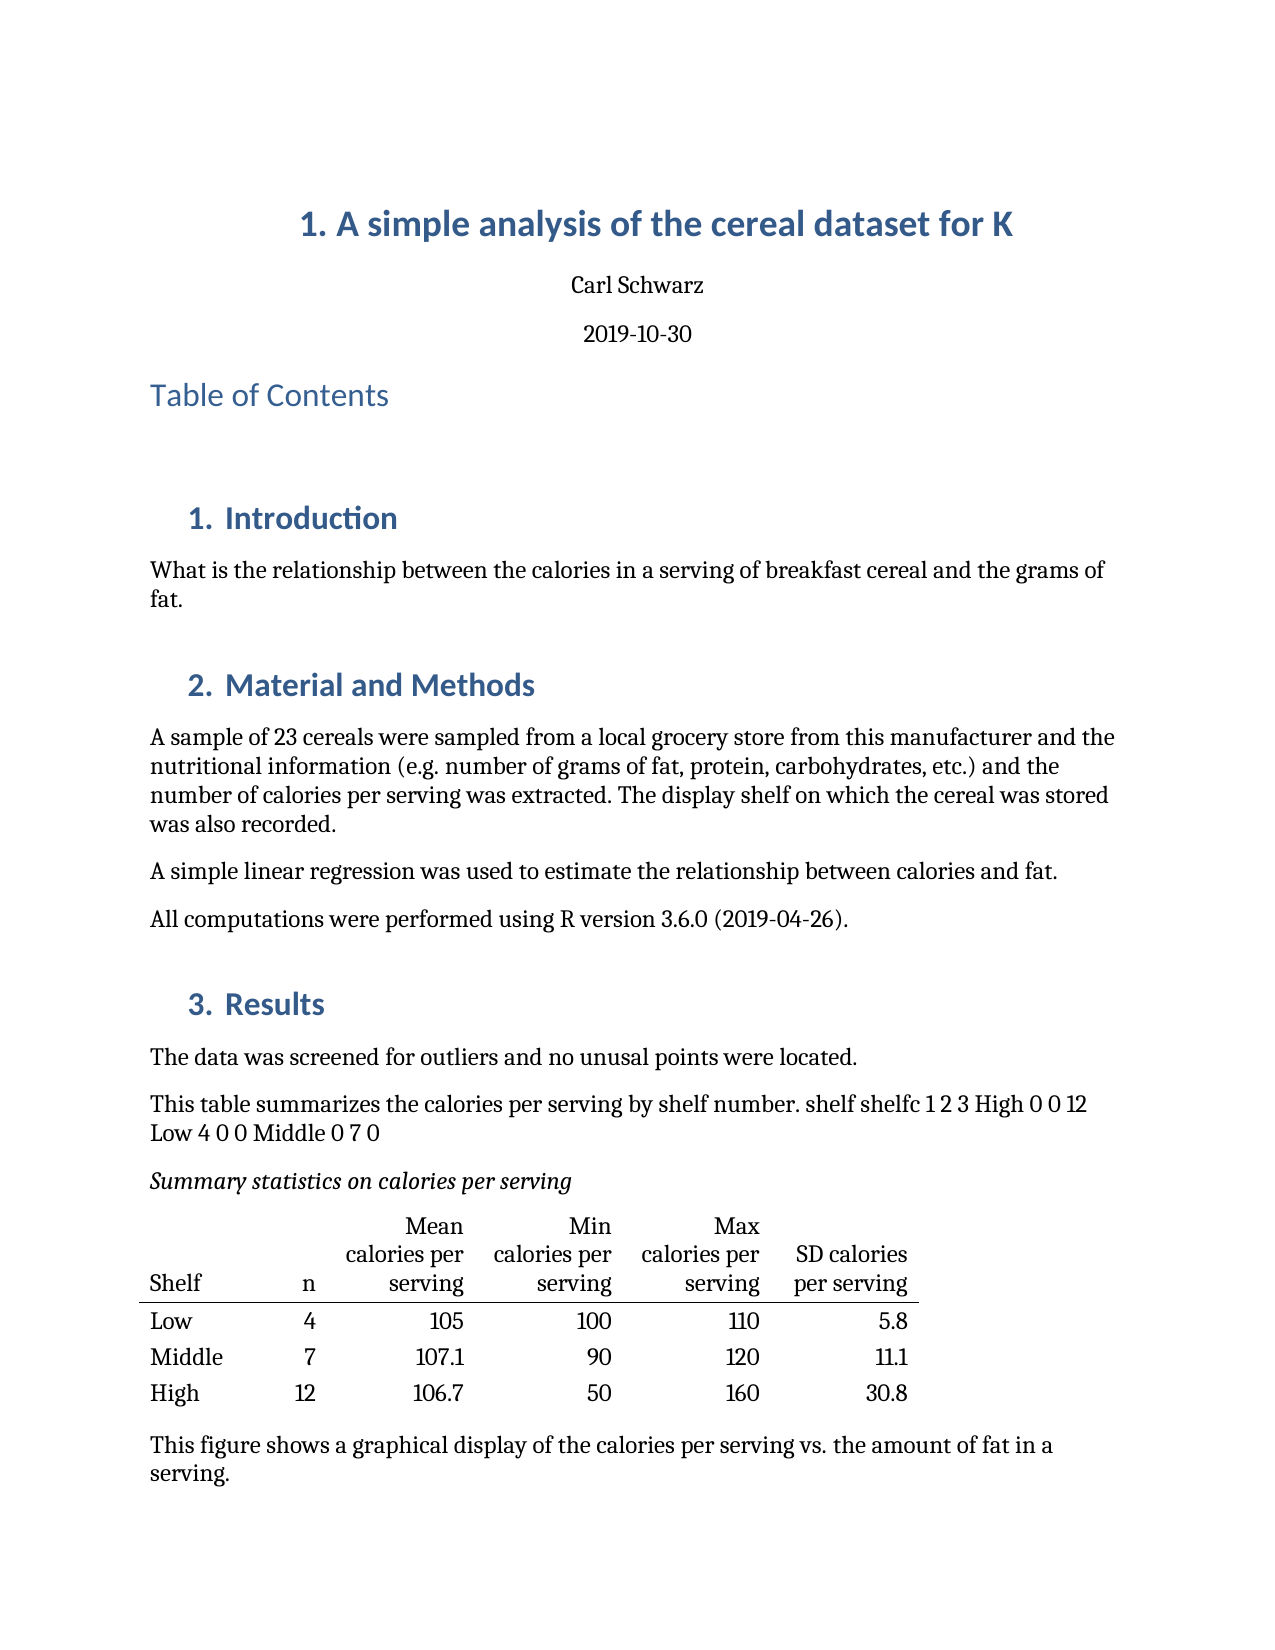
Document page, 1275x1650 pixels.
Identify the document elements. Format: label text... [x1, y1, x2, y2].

table_header Mean calories per serving [327, 1208, 475, 1302]
table_cell 4 [260, 1303, 327, 1339]
subtitle Introduction [187, 497, 1125, 538]
table_header Min calories per serving [475, 1208, 623, 1302]
table_cell 12 [260, 1376, 327, 1412]
text What is the relationship between the calories in a serving of breakfast cereal and the grams of fat. [150, 556, 1125, 614]
table_cell 160 [623, 1376, 771, 1412]
table_cell 5.8 [771, 1303, 919, 1339]
text A simple linear regression was used to estimate the relationship between calories and fat. [150, 857, 1125, 886]
text A sample of 23 cereals were sampled from a local grocery store from this manufacturer and the nutritional information (e.g. number of grams of fat, protein, carbohydrates, etc.) and the number of calories per serving was extracted. The display shelf on which the cereal was stored was also recorded. [150, 723, 1125, 838]
title A simple analysis of the cereal dataset for K [187, 200, 1125, 246]
table_cell 30.8 [771, 1376, 919, 1412]
subtitle Results [187, 983, 1125, 1024]
table_header Shelf [139, 1208, 260, 1302]
table_cell 110 [623, 1303, 771, 1339]
table_cell 107.1 [327, 1339, 475, 1376]
table_cell Middle [139, 1339, 260, 1376]
table_cell 50 [475, 1376, 623, 1412]
text 2019-10-30 [150, 320, 1125, 349]
table_cell High [139, 1376, 260, 1412]
text This table summarizes the calories per serving by shelf number. shelf shelfc 1 2 3 High 0 0 12 Low 4 0 0 Middle 0 7 0 [150, 1090, 1125, 1148]
text All computations were performed using R version 3.6.0 (2019-04-26). [150, 904, 1125, 933]
table_cell 120 [623, 1339, 771, 1376]
subtitle Material and Methods [187, 664, 1125, 704]
text The data was screened for outliers and no unusal points were located. [150, 1043, 1125, 1072]
table_header SD calories per serving [771, 1208, 919, 1302]
text This figure shows a graphical display of the calories per serving vs. the amount of fat in a serving. [150, 1431, 1125, 1488]
table_header n [260, 1208, 327, 1302]
table_cell Low [139, 1303, 260, 1339]
table_header Max calories per serving [623, 1208, 771, 1302]
table_cell 11.1 [771, 1339, 919, 1376]
text Carl Schwarz [150, 271, 1125, 299]
text Summary statistics on calories per serving [150, 1167, 1125, 1195]
table_cell 90 [475, 1339, 623, 1376]
table_cell 105 [327, 1303, 475, 1339]
table_cell 100 [475, 1303, 623, 1339]
table_cell 106.7 [327, 1376, 475, 1412]
table_cell 7 [260, 1339, 327, 1376]
